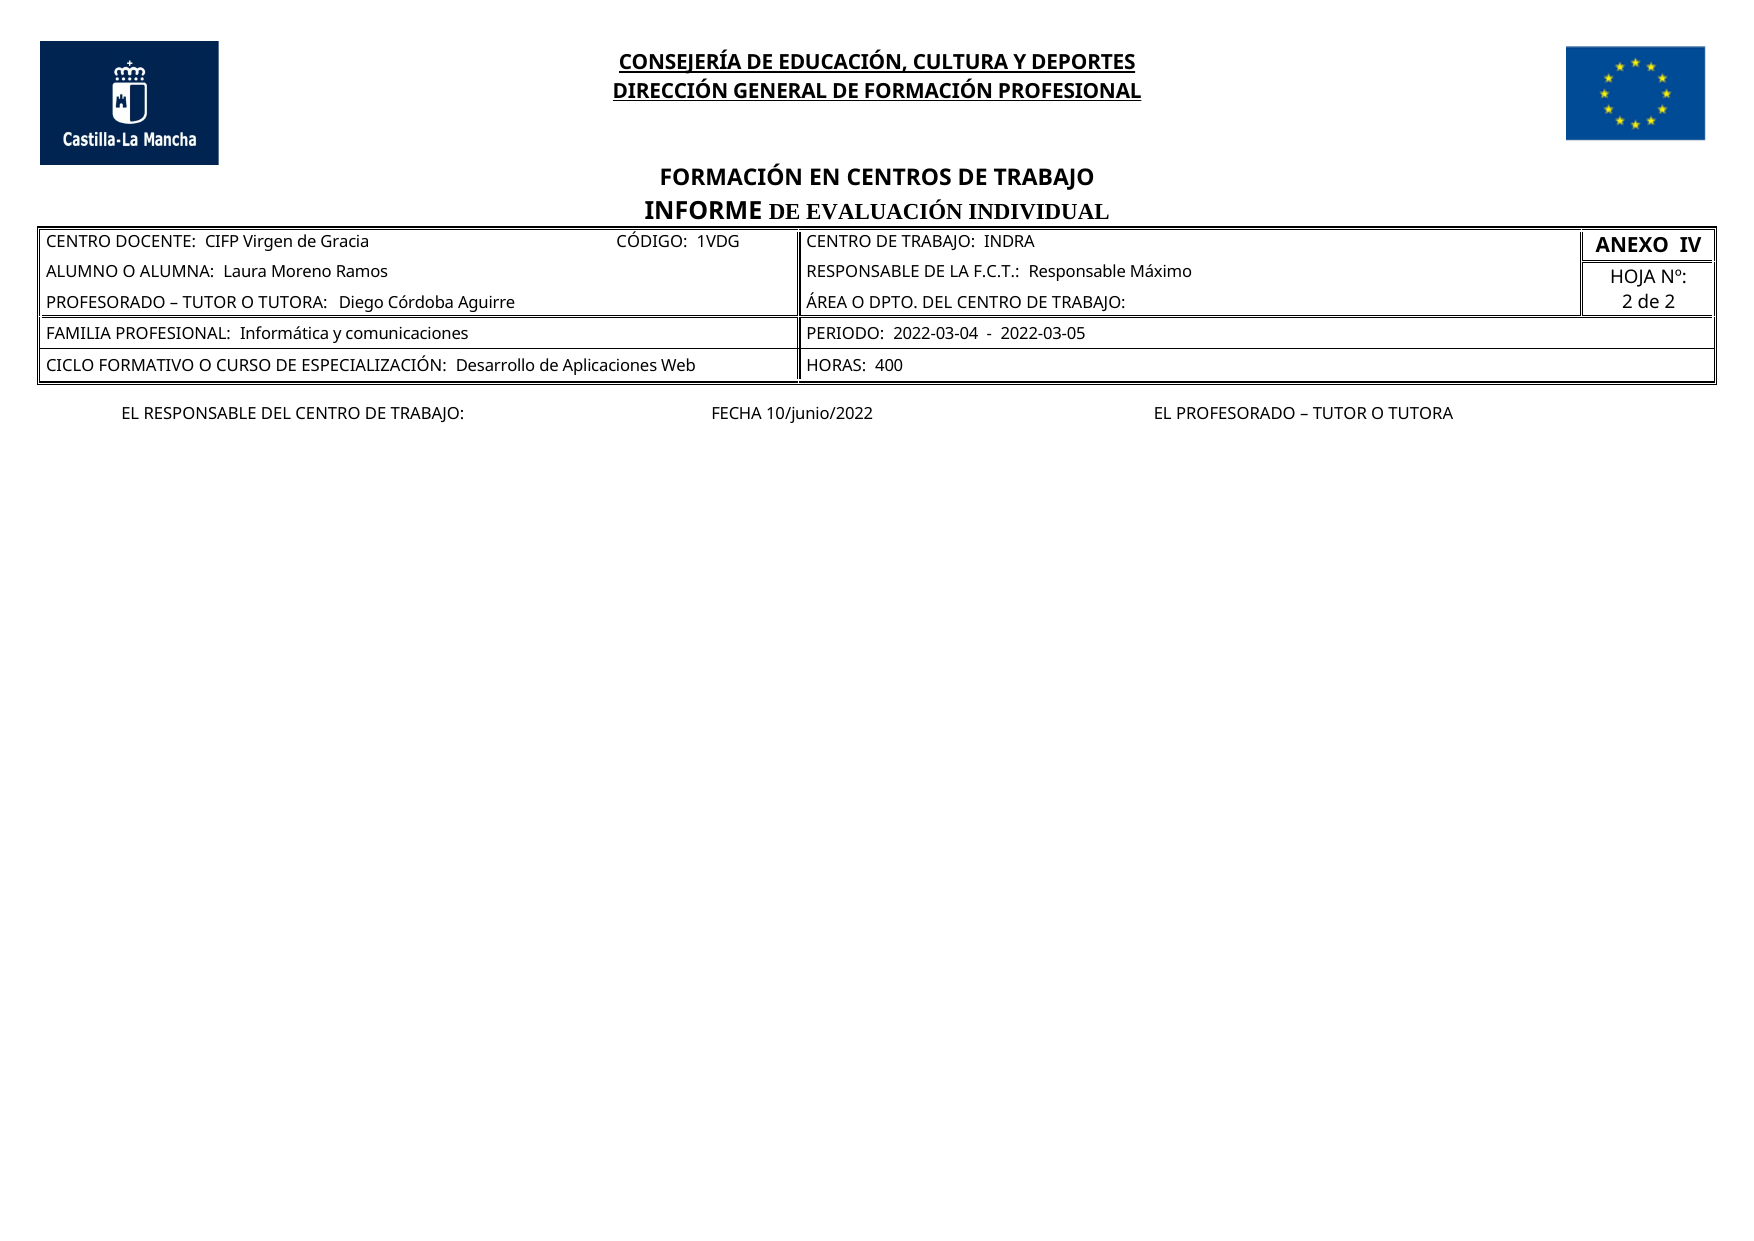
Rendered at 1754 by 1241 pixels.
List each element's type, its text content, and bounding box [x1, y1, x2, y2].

picture [1566, 46, 1707, 142]
picture [40, 41, 219, 165]
text EL RESPONSABLE DEL CENTRO DE TRABAJO: FECHA 10/junio/2022 EL PROFESORADO – TUTOR O TUTORA [47, 402, 1707, 424]
